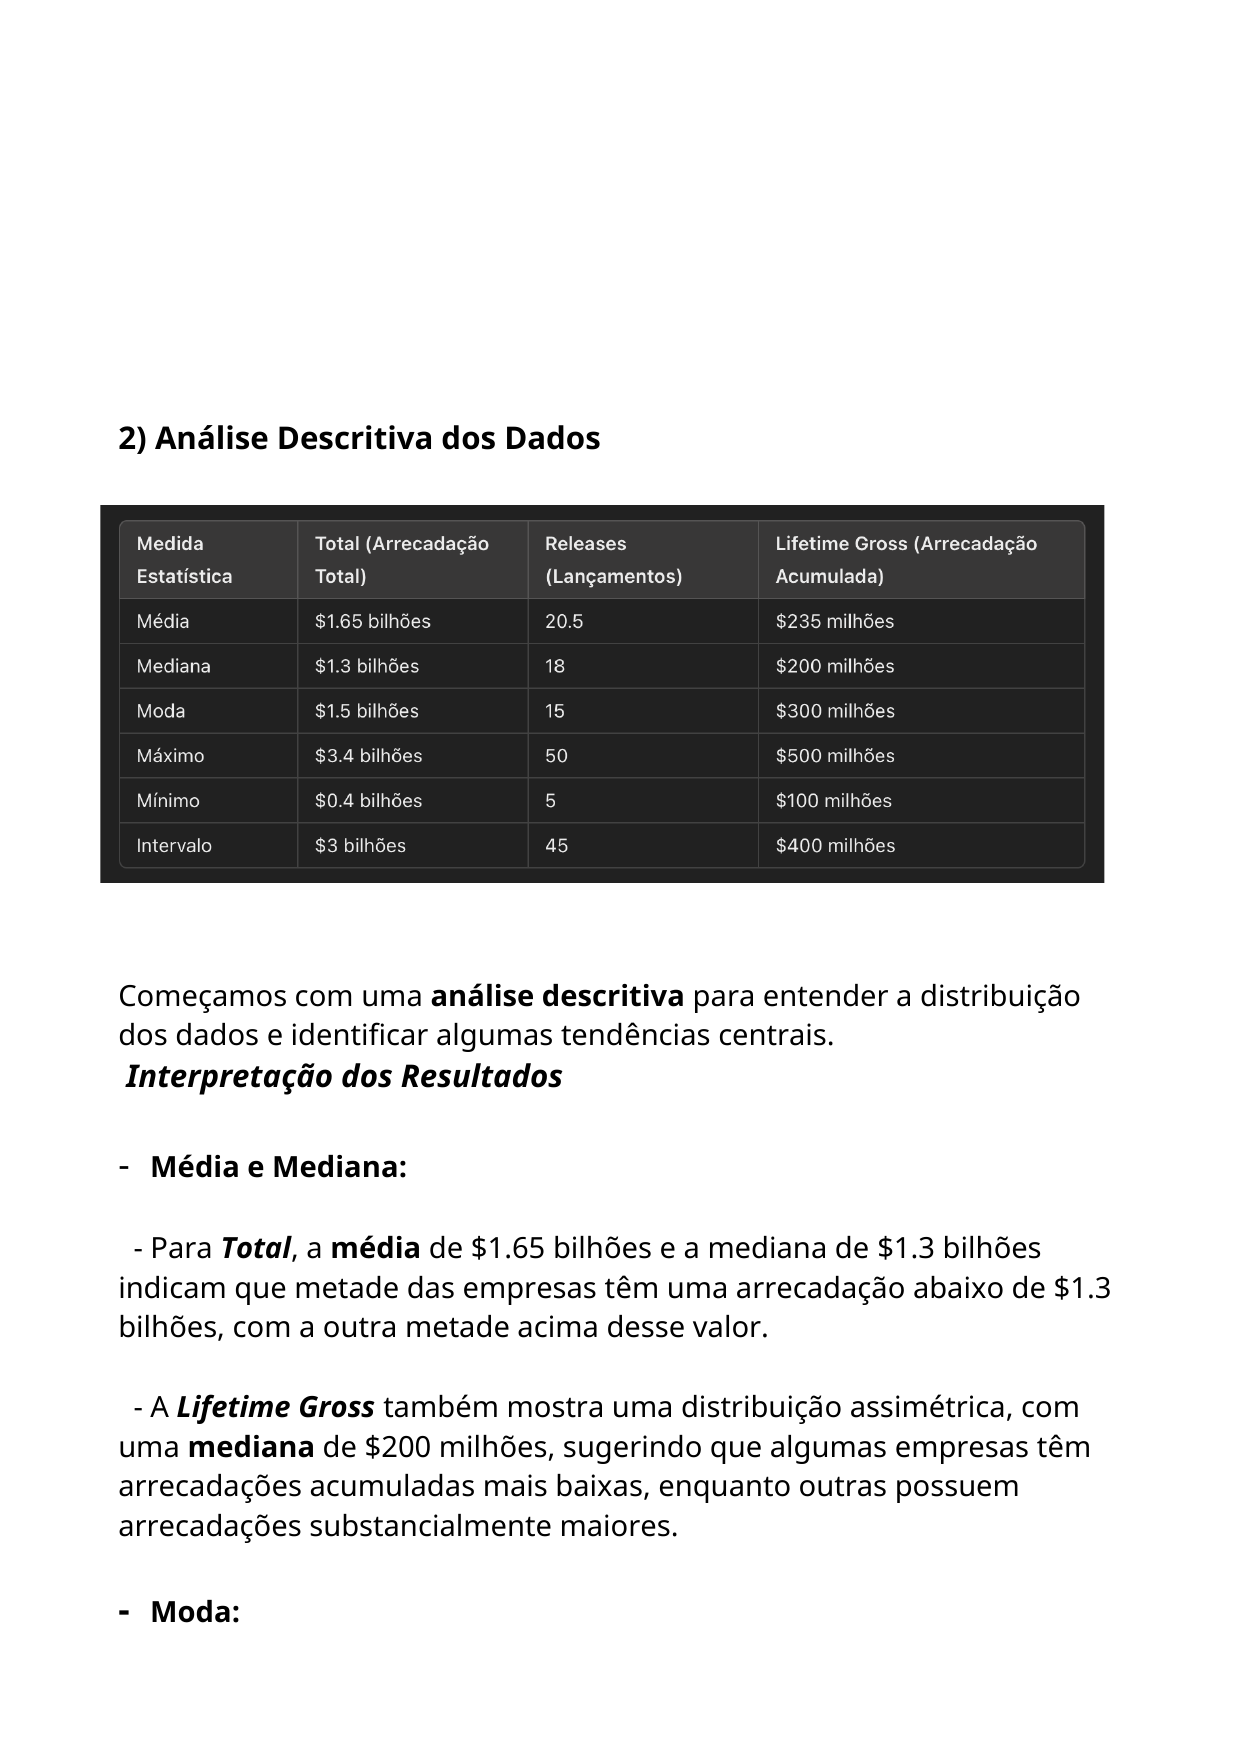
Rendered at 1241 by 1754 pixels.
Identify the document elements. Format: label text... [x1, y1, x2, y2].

text - Para Total, a média de $1.65 bilhões e a mediana de $1.3 bilhões indicam que metade das empresas têm uma arrecadação abaixo de $1.3 bilhões, com a outra metade acima desse valor. [118, 1227, 1122, 1346]
list Moda: [118, 1584, 1122, 1633]
picture [100, 505, 1105, 883]
text Interpretação dos Resultados [118, 1054, 1122, 1097]
text 2) Análise Descritiva dos Dados [118, 416, 1122, 459]
text Começamos com uma análise descritiva para entender a distribuição dos dados e identificar algumas tendências centrais. [118, 975, 1122, 1054]
list Média e Mediana: [118, 1139, 1122, 1188]
text - A Lifetime Gross também mostra uma distribuição assimétrica, com uma mediana de $200 milhões, sugerindo que algumas empresas têm arrecadações acumuladas mais baixas, enquanto outras possuem arrecadações substancialmente maiores. [118, 1386, 1122, 1545]
